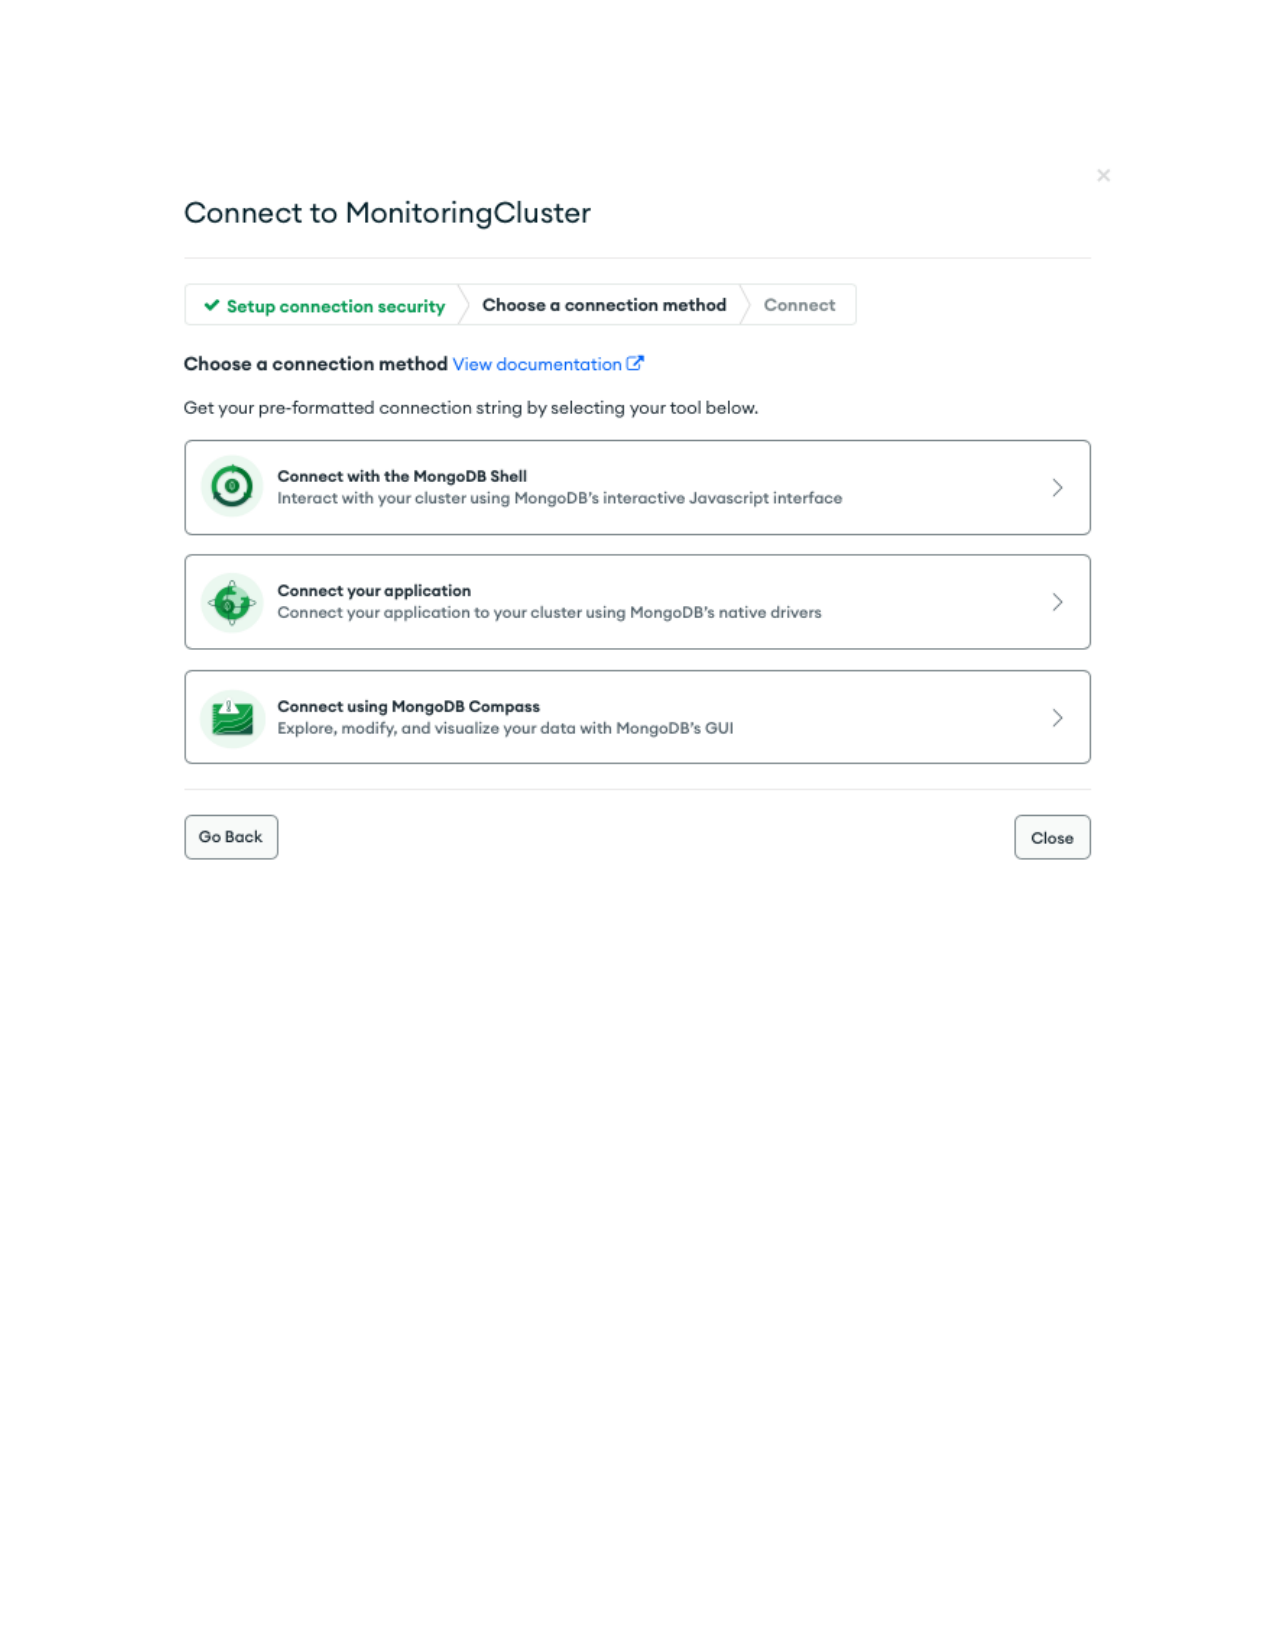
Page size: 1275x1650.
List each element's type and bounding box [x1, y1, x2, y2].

picture [150, 150, 1125, 896]
